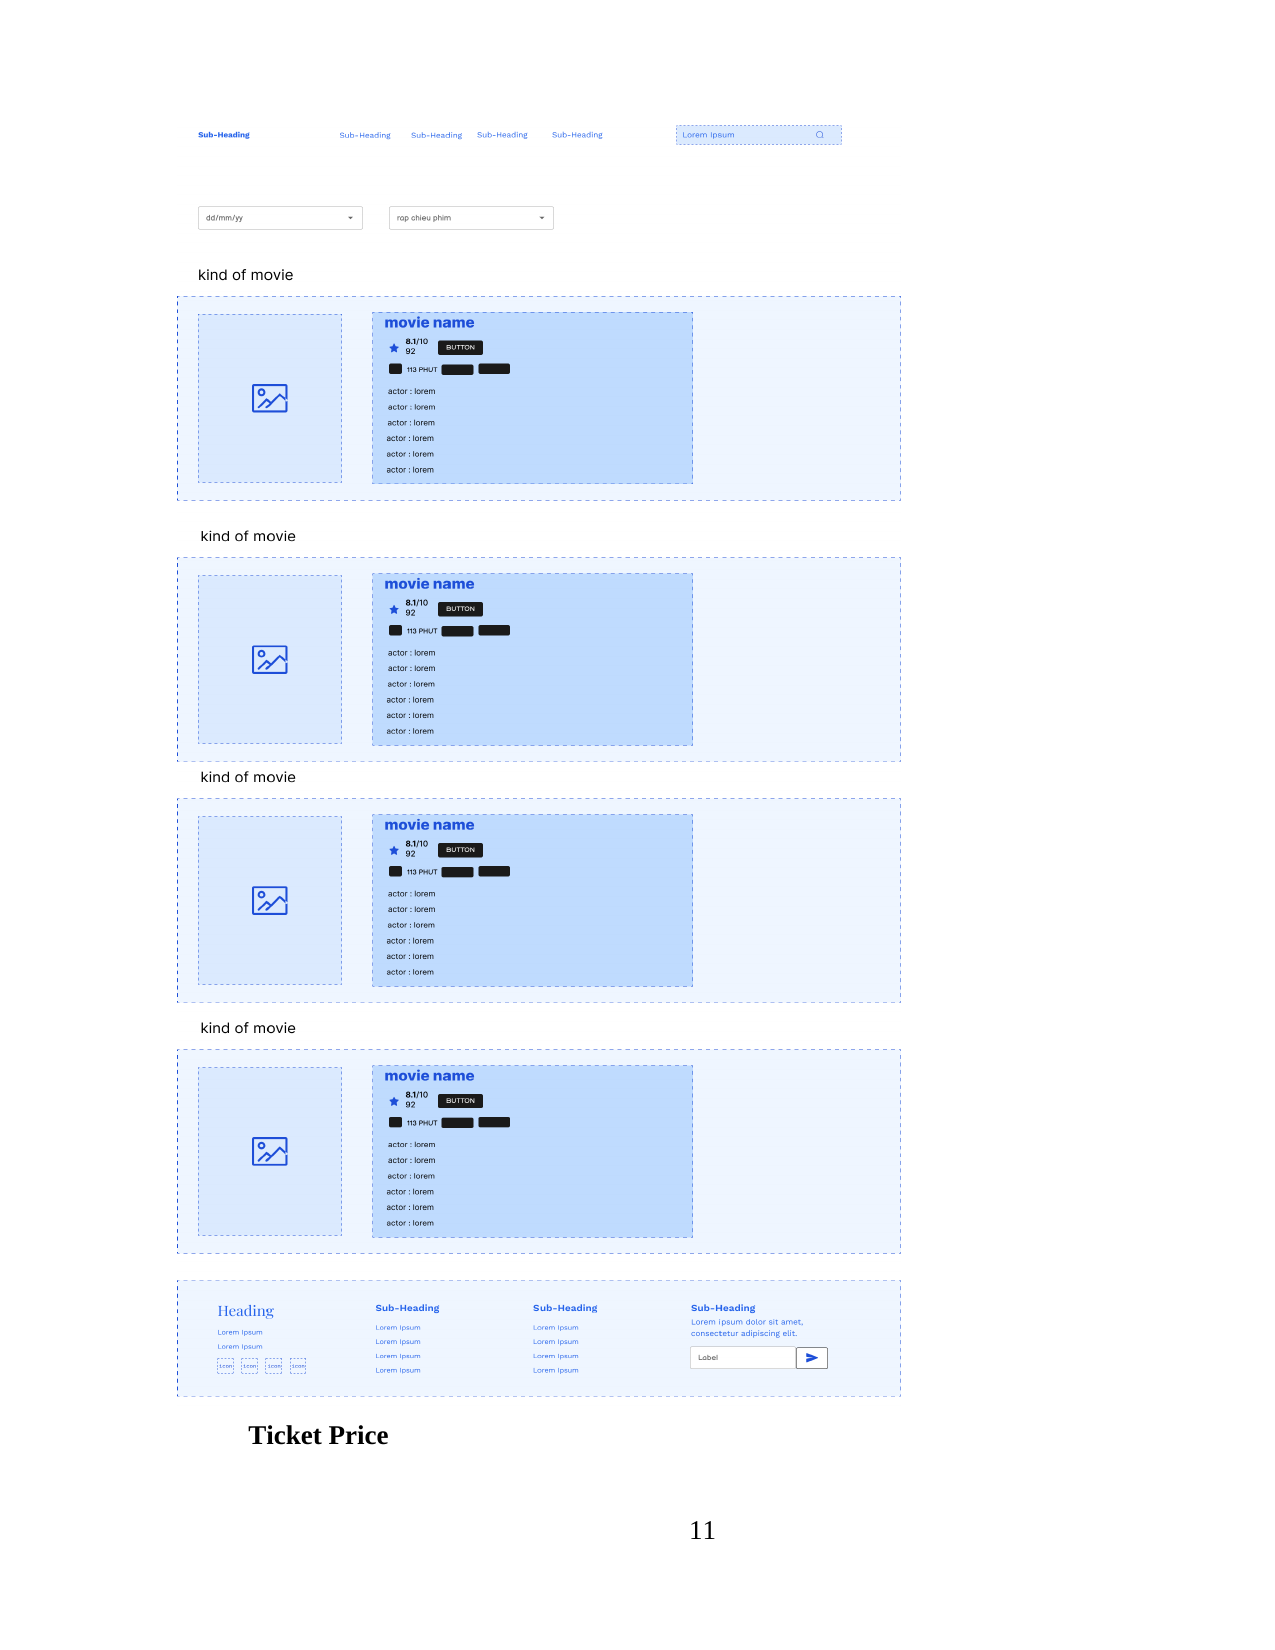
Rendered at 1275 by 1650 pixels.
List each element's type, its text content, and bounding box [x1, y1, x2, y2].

picture [177, 118, 901, 1407]
text Ticket Price [177, 1419, 1157, 1451]
